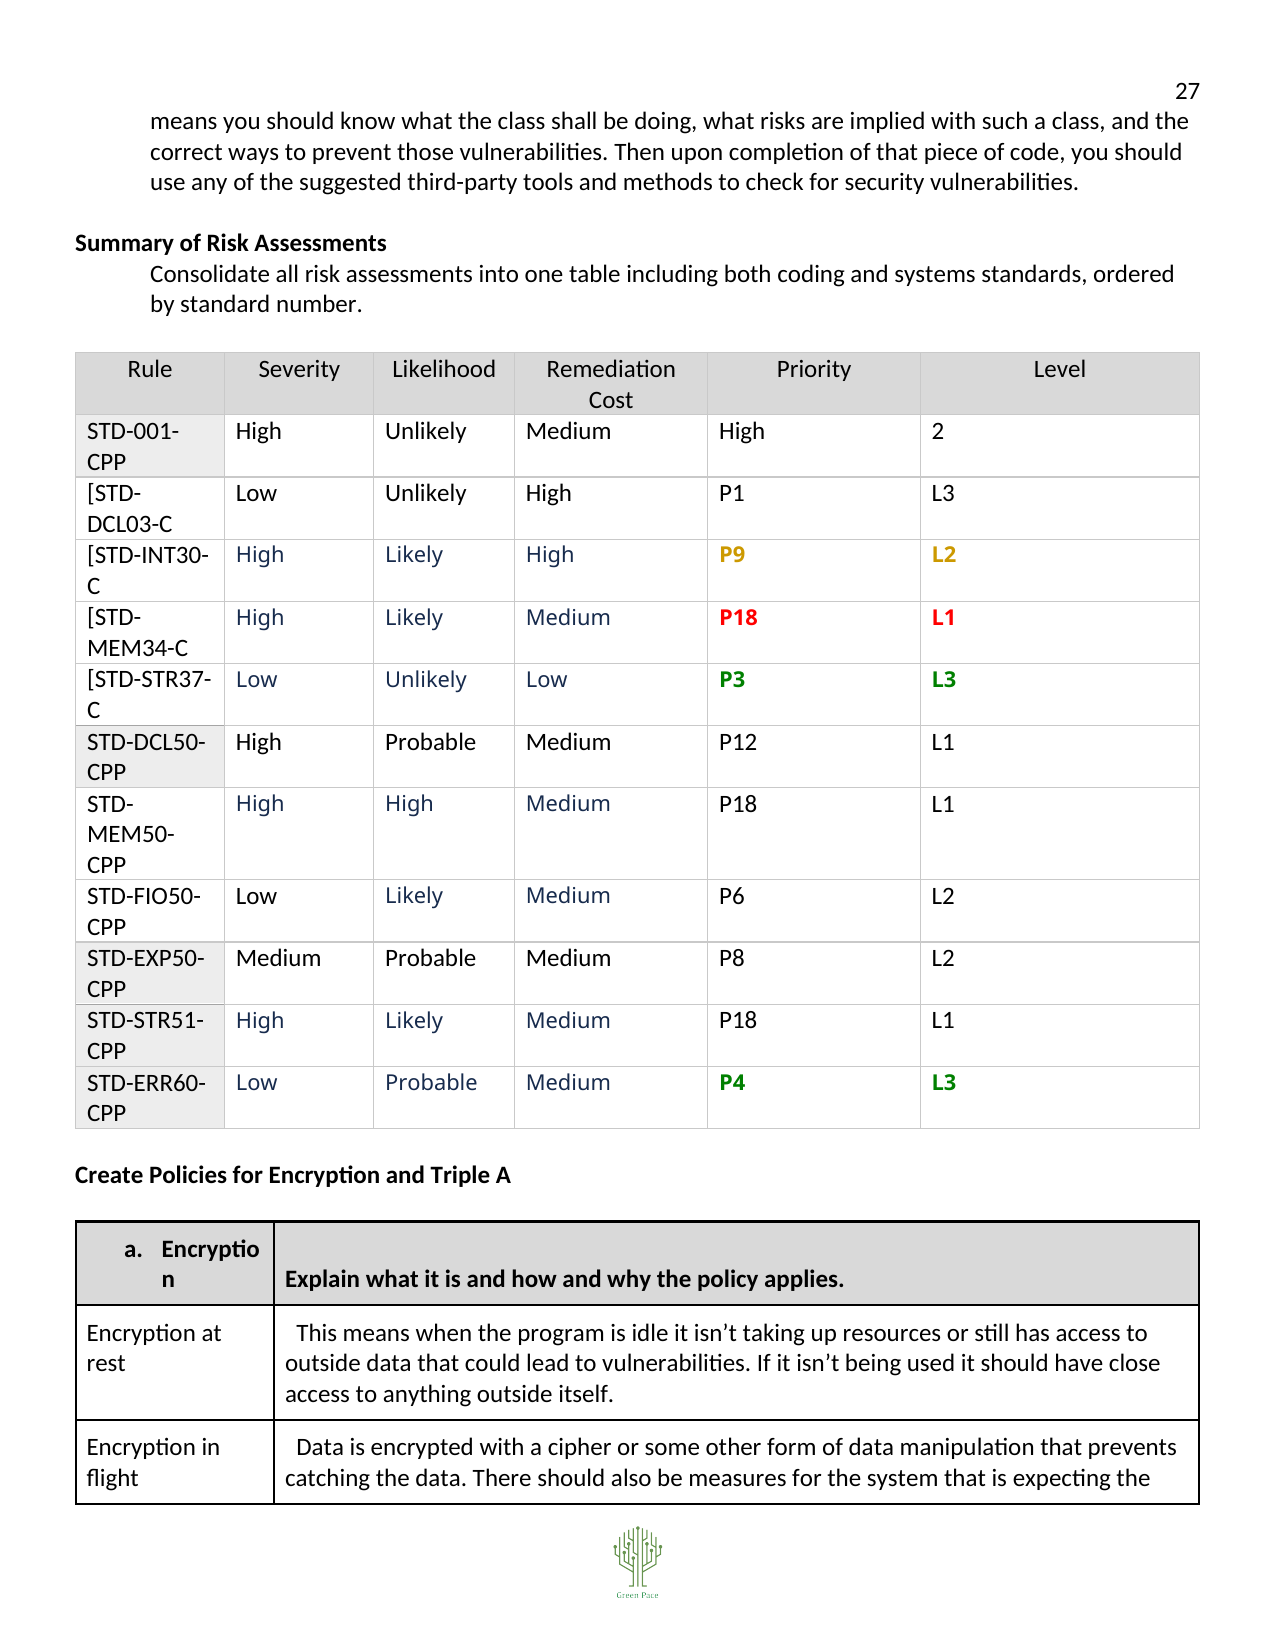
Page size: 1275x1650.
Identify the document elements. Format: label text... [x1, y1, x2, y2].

table_cell This means when the program is idle it isn’t taking up resources or still has access to outside data that could lead to vulnerabilities. If it isn’t being used it should have close access to anything outside itself. [275, 1306, 1198, 1419]
table_cell Probable [374, 726, 514, 787]
table_cell Likely [374, 602, 514, 663]
table_header Priority [708, 353, 920, 414]
table_cell Medium [515, 1067, 707, 1128]
table_cell Medium [515, 602, 707, 663]
table_cell Unlikely [374, 478, 514, 538]
table_cell High [374, 788, 514, 879]
table_cell Medium [515, 880, 707, 941]
table_header Encryption [77, 1223, 273, 1304]
table_cell P1 [708, 478, 920, 538]
text Consolidate all risk assessments into one table including both coding and systems standards, ordered by standard number. [150, 258, 1200, 319]
table_cell P6 [708, 880, 920, 941]
table_cell Probable [374, 1067, 514, 1128]
table_cell STD-DCL50-CPP [76, 726, 224, 787]
table_cell Likely [374, 880, 514, 941]
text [150, 106, 1200, 197]
table_header Likelihood [374, 353, 514, 414]
table_cell P12 [708, 726, 920, 787]
table_header Severity [225, 353, 373, 414]
table_cell [STD-DCL03-C [76, 478, 224, 538]
table_cell [STD-INT30-C [76, 540, 224, 601]
table_cell STD-001-CPP [76, 415, 224, 476]
table_cell High [225, 602, 373, 663]
table_cell P9 [708, 540, 920, 601]
table_cell L2 [921, 943, 1199, 1003]
table_cell P3 [708, 664, 920, 725]
table_cell Unlikely [374, 664, 514, 725]
subtitle Summary of Risk Assessments [75, 228, 1200, 258]
table_cell High [225, 540, 373, 601]
table_cell L1 [921, 602, 1199, 663]
table_cell High [515, 478, 707, 538]
table_cell STD-MEM50-CPP [76, 788, 224, 879]
table_cell High [225, 726, 373, 787]
table_cell P8 [708, 943, 920, 1003]
table_cell L3 [921, 478, 1199, 538]
table_cell Encryption in flight [77, 1421, 273, 1503]
table_cell STD-STR51-CPP [76, 1005, 224, 1066]
table_cell 2 [921, 415, 1199, 476]
table_cell Low [515, 664, 707, 725]
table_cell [275, 1421, 1198, 1503]
table_cell L1 [921, 726, 1199, 787]
table_header Level [921, 353, 1199, 414]
table_cell High [225, 788, 373, 879]
table_cell Low [225, 478, 373, 538]
table_cell [STD-MEM34-C [76, 602, 224, 663]
table_cell High [708, 415, 920, 476]
table_cell High [515, 540, 707, 601]
table_cell Probable [374, 943, 514, 1003]
table_cell L2 [921, 540, 1199, 601]
table_header Rule [76, 353, 224, 414]
table_header Explain what it is and how and why the policy applies. [275, 1223, 1198, 1304]
table_cell Unlikely [374, 415, 514, 476]
table_cell Medium [515, 943, 707, 1003]
table_cell High [225, 1005, 373, 1066]
table_cell [STD-STR37-C [76, 664, 224, 725]
table_cell Medium [515, 726, 707, 787]
table_cell L2 [921, 880, 1199, 941]
table_cell P18 [708, 602, 920, 663]
table_cell Encryption at rest [77, 1306, 273, 1419]
table_cell Low [225, 880, 373, 941]
table_cell Low [225, 664, 373, 725]
table_cell STD-ERR60-CPP [76, 1067, 224, 1128]
table_cell L3 [921, 1067, 1199, 1128]
table_cell STD-EXP50-CPP [76, 943, 224, 1003]
table_cell P18 [708, 1005, 920, 1066]
picture [605, 1521, 670, 1606]
table_cell Medium [515, 415, 707, 476]
table_cell Medium [515, 1005, 707, 1066]
table_cell High [225, 415, 373, 476]
table_cell Medium [225, 943, 373, 1003]
table_cell L1 [921, 788, 1199, 879]
table_cell Likely [374, 1005, 514, 1066]
table_cell L3 [921, 664, 1199, 725]
table_cell STD-FIO50-CPP [76, 880, 224, 941]
table_cell Medium [515, 788, 707, 879]
table_header Remediation Cost [515, 353, 707, 414]
table_cell Likely [374, 540, 514, 601]
table_cell Low [225, 1067, 373, 1128]
table_cell P4 [708, 1067, 920, 1128]
table_cell L1 [921, 1005, 1199, 1066]
table_cell P18 [708, 788, 920, 879]
subtitle Create Policies for Encryption and Triple A [75, 1159, 1200, 1190]
